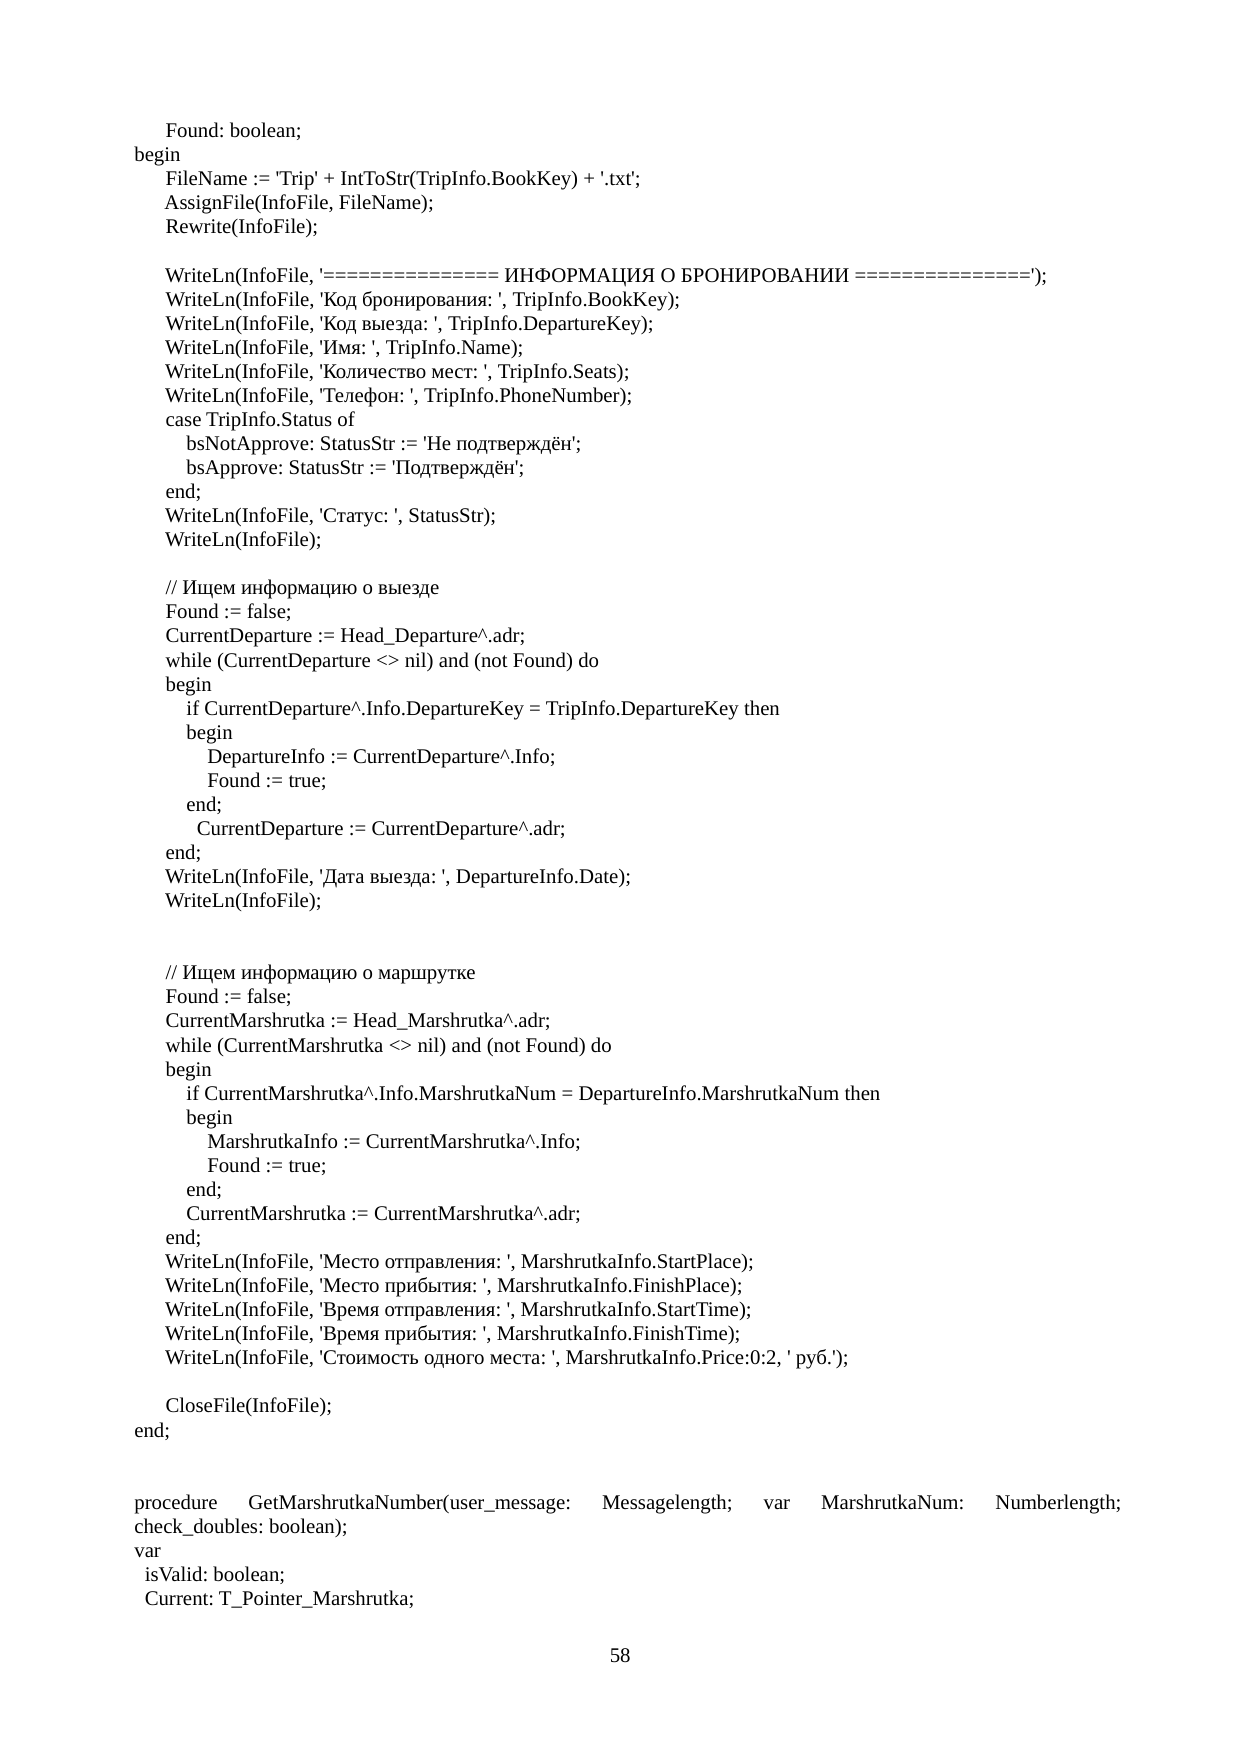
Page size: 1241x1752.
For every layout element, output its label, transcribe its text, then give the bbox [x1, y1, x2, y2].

text end; [134, 1177, 1122, 1201]
text WriteLn(InfoFile, 'Время отправления: ', MarshrutkaInfo.StartTime); [134, 1297, 1122, 1321]
text WriteLn(InfoFile, 'Время прибытия: ', MarshrutkaInfo.FinishTime); [134, 1321, 1122, 1345]
text end; [134, 1417, 1122, 1442]
text WriteLn(InfoFile); [134, 888, 1122, 912]
text bsNotApprove: StatusStr := 'Не подтверждён'; [134, 431, 1122, 455]
text Found := true; [134, 768, 1122, 792]
text Found := true; [134, 1153, 1122, 1177]
text isValid: boolean; [134, 1562, 1122, 1586]
text Found := false; [134, 984, 1122, 1008]
text end; [134, 1225, 1122, 1249]
text begin [134, 1105, 1122, 1129]
text procedure GetMarshrutkaNumber(user_message: Messagelength; var MarshrutkaNum: Numberlength; check_doubles: boolean); [134, 1490, 1122, 1538]
text Current: T_Pointer_Marshrutka; [134, 1586, 1122, 1610]
text WriteLn(InfoFile); [134, 527, 1122, 551]
text // Ищем информацию о выезде [134, 575, 1122, 599]
text AssignFile(InfoFile, FileName); [134, 190, 1122, 214]
text Found: boolean; [134, 118, 1122, 142]
text while (CurrentMarshrutka <> nil) and (not Found) do [134, 1032, 1122, 1057]
text CurrentMarshrutka := CurrentMarshrutka^.adr; [134, 1201, 1122, 1225]
text Found := false; [134, 599, 1122, 623]
text CurrentDeparture := Head_Departure^.adr; [134, 623, 1122, 647]
text WriteLn(InfoFile, 'Телефон: ', TripInfo.PhoneNumber); [134, 383, 1122, 407]
text CurrentDeparture := CurrentDeparture^.adr; [134, 816, 1122, 840]
text CloseFile(InfoFile); [134, 1393, 1122, 1417]
text WriteLn(InfoFile, 'Дата выезда: ', DepartureInfo.Date); [134, 864, 1122, 888]
text end; [134, 792, 1122, 816]
text WriteLn(InfoFile, 'Место прибытия: ', MarshrutkaInfo.FinishPlace); [134, 1273, 1122, 1297]
text end; [134, 840, 1122, 864]
text WriteLn(InfoFile, 'Имя: ', TripInfo.Name); [134, 335, 1122, 359]
text while (CurrentDeparture <> nil) and (not Found) do [134, 647, 1122, 672]
text end; [134, 479, 1122, 503]
text Rewrite(InfoFile); [134, 214, 1122, 238]
text WriteLn(InfoFile, 'Код бронирования: ', TripInfo.BookKey); [134, 287, 1122, 311]
text begin [134, 720, 1122, 744]
text CurrentMarshrutka := Head_Marshrutka^.adr; [134, 1008, 1122, 1032]
text DepartureInfo := CurrentDeparture^.Info; [134, 744, 1122, 768]
text begin [134, 672, 1122, 696]
text FileName := 'Trip' + IntToStr(TripInfo.BookKey) + '.txt'; [134, 166, 1122, 190]
text begin [134, 1057, 1122, 1081]
text if CurrentMarshrutka^.Info.MarshrutkaNum = DepartureInfo.MarshrutkaNum then [134, 1081, 1122, 1105]
text MarshrutkaInfo := CurrentMarshrutka^.Info; [134, 1129, 1122, 1153]
text WriteLn(InfoFile, 'Статус: ', StatusStr); [134, 503, 1122, 527]
text WriteLn(InfoFile, 'Стоимость одного места: ', MarshrutkaInfo.Price:0:2, ' руб.'); [134, 1345, 1122, 1369]
text var [134, 1538, 1122, 1562]
text bsApprove: StatusStr := 'Подтверждён'; [134, 455, 1122, 479]
text begin [134, 142, 1122, 166]
text WriteLn(InfoFile, 'Место отправления: ', MarshrutkaInfo.StartPlace); [134, 1249, 1122, 1273]
text WriteLn(InfoFile, '=============== ИНФОРМАЦИЯ О БРОНИРОВАНИИ ==============='); [134, 262, 1122, 287]
text WriteLn(InfoFile, 'Количество мест: ', TripInfo.Seats); [134, 359, 1122, 383]
text case TripInfo.Status of [134, 407, 1122, 431]
text WriteLn(InfoFile, 'Код выезда: ', TripInfo.DepartureKey); [134, 311, 1122, 335]
text if CurrentDeparture^.Info.DepartureKey = TripInfo.DepartureKey then [134, 696, 1122, 720]
text // Ищем информацию о маршрутке [134, 960, 1122, 984]
